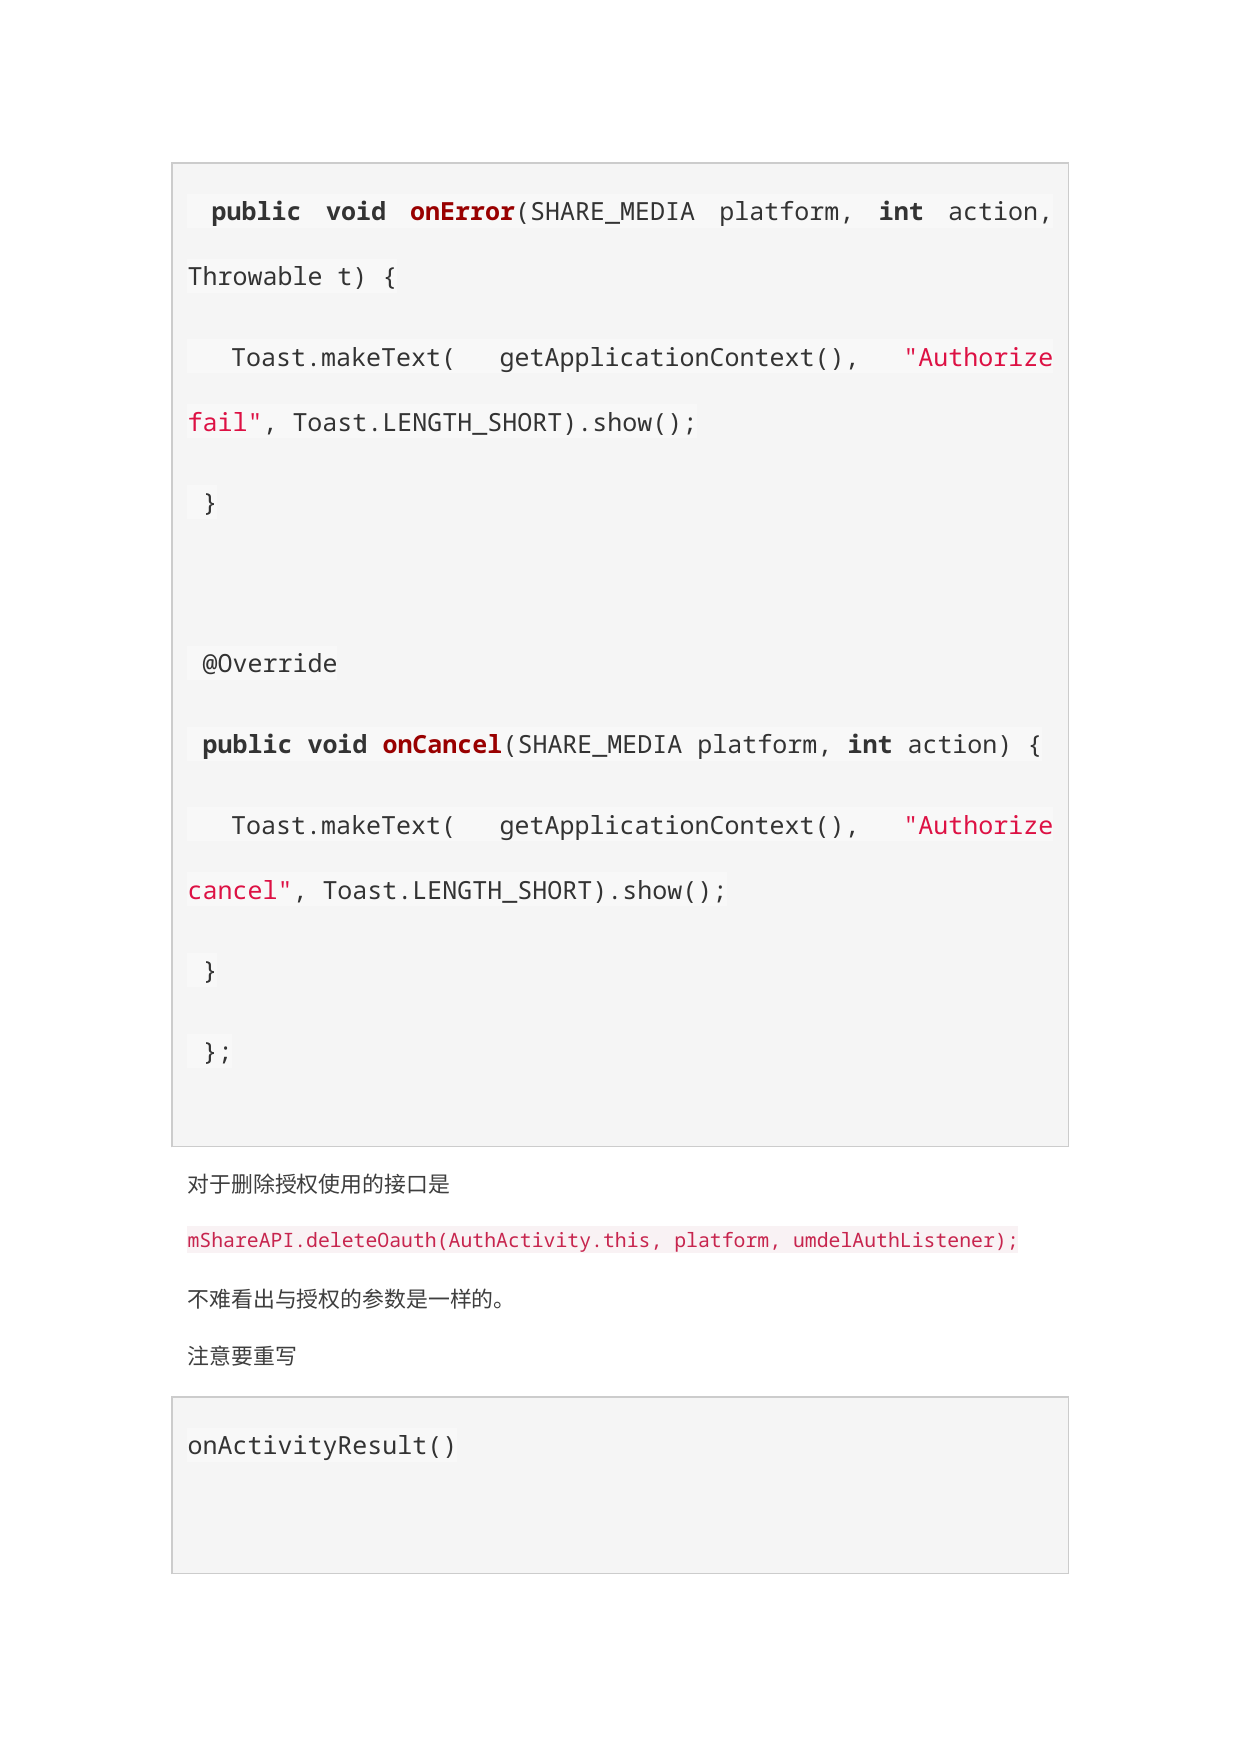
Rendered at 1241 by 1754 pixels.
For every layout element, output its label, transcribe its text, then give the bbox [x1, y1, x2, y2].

text } [173, 453, 1068, 534]
text }; [173, 1002, 1068, 1083]
text @Override [173, 614, 1068, 695]
text Toast.makeText( getApplicationContext(), "Authorize cancel", Toast.LENGTH_SHORT).show(); [173, 776, 1068, 921]
text 不难看出与授权的参数是一样的。 [187, 1281, 1053, 1314]
text mShareAPI.deleteOauth(AuthActivity.this, platform, umdelAuthListener); [187, 1224, 1053, 1256]
text Toast.makeText( getApplicationContext(), "Authorize fail", Toast.LENGTH_SHORT).show(); [173, 308, 1068, 453]
text } [173, 921, 1068, 1002]
text 对于删除授权使用的接口是 [187, 1166, 1053, 1199]
text 注意要重写 [187, 1339, 1053, 1371]
text public void onError(SHARE_MEDIA platform, int action, Throwable t) { [173, 164, 1068, 308]
text public void onCancel(SHARE_MEDIA platform, int action) { [173, 695, 1068, 776]
text onActivityResult() [173, 1398, 1068, 1477]
